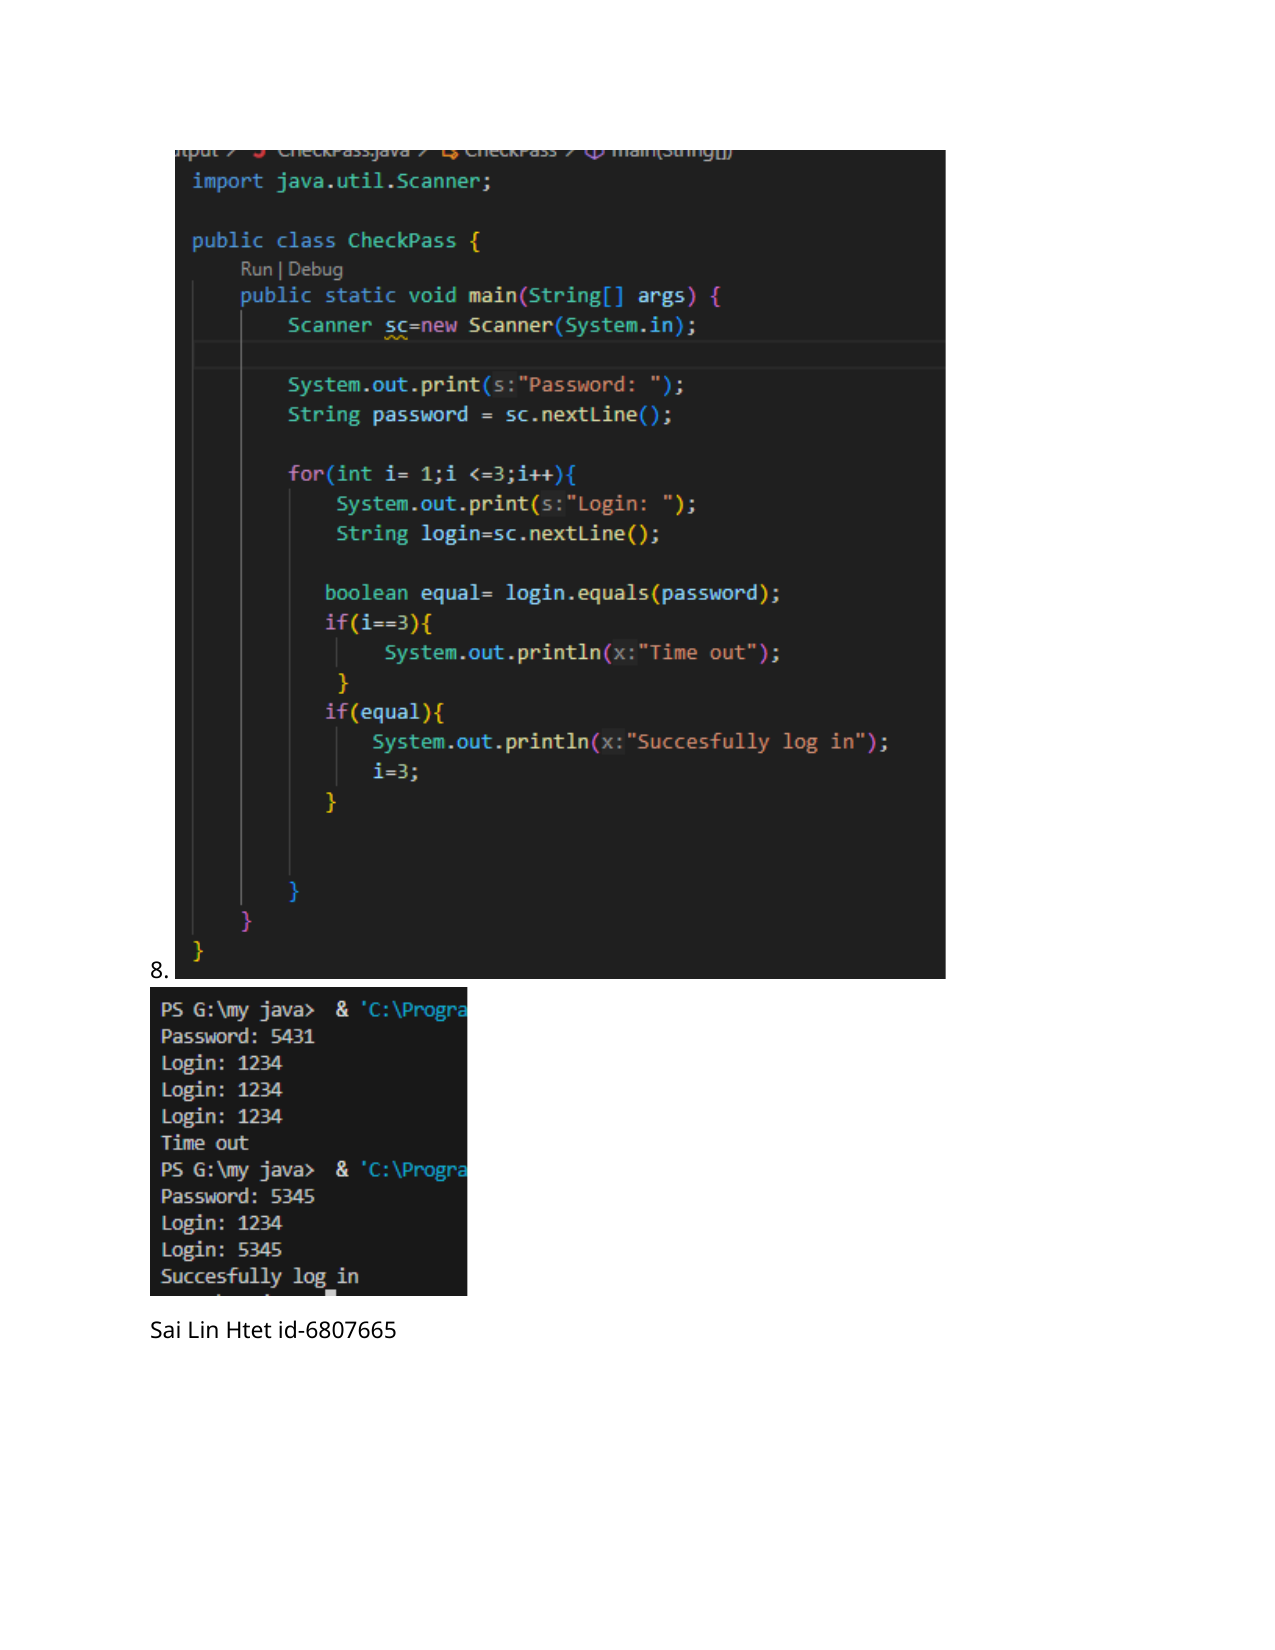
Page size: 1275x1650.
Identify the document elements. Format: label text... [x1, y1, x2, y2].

text Sai Lin Htet id-6807665 [150, 1314, 1125, 1346]
picture [150, 987, 468, 1296]
picture [175, 150, 946, 979]
